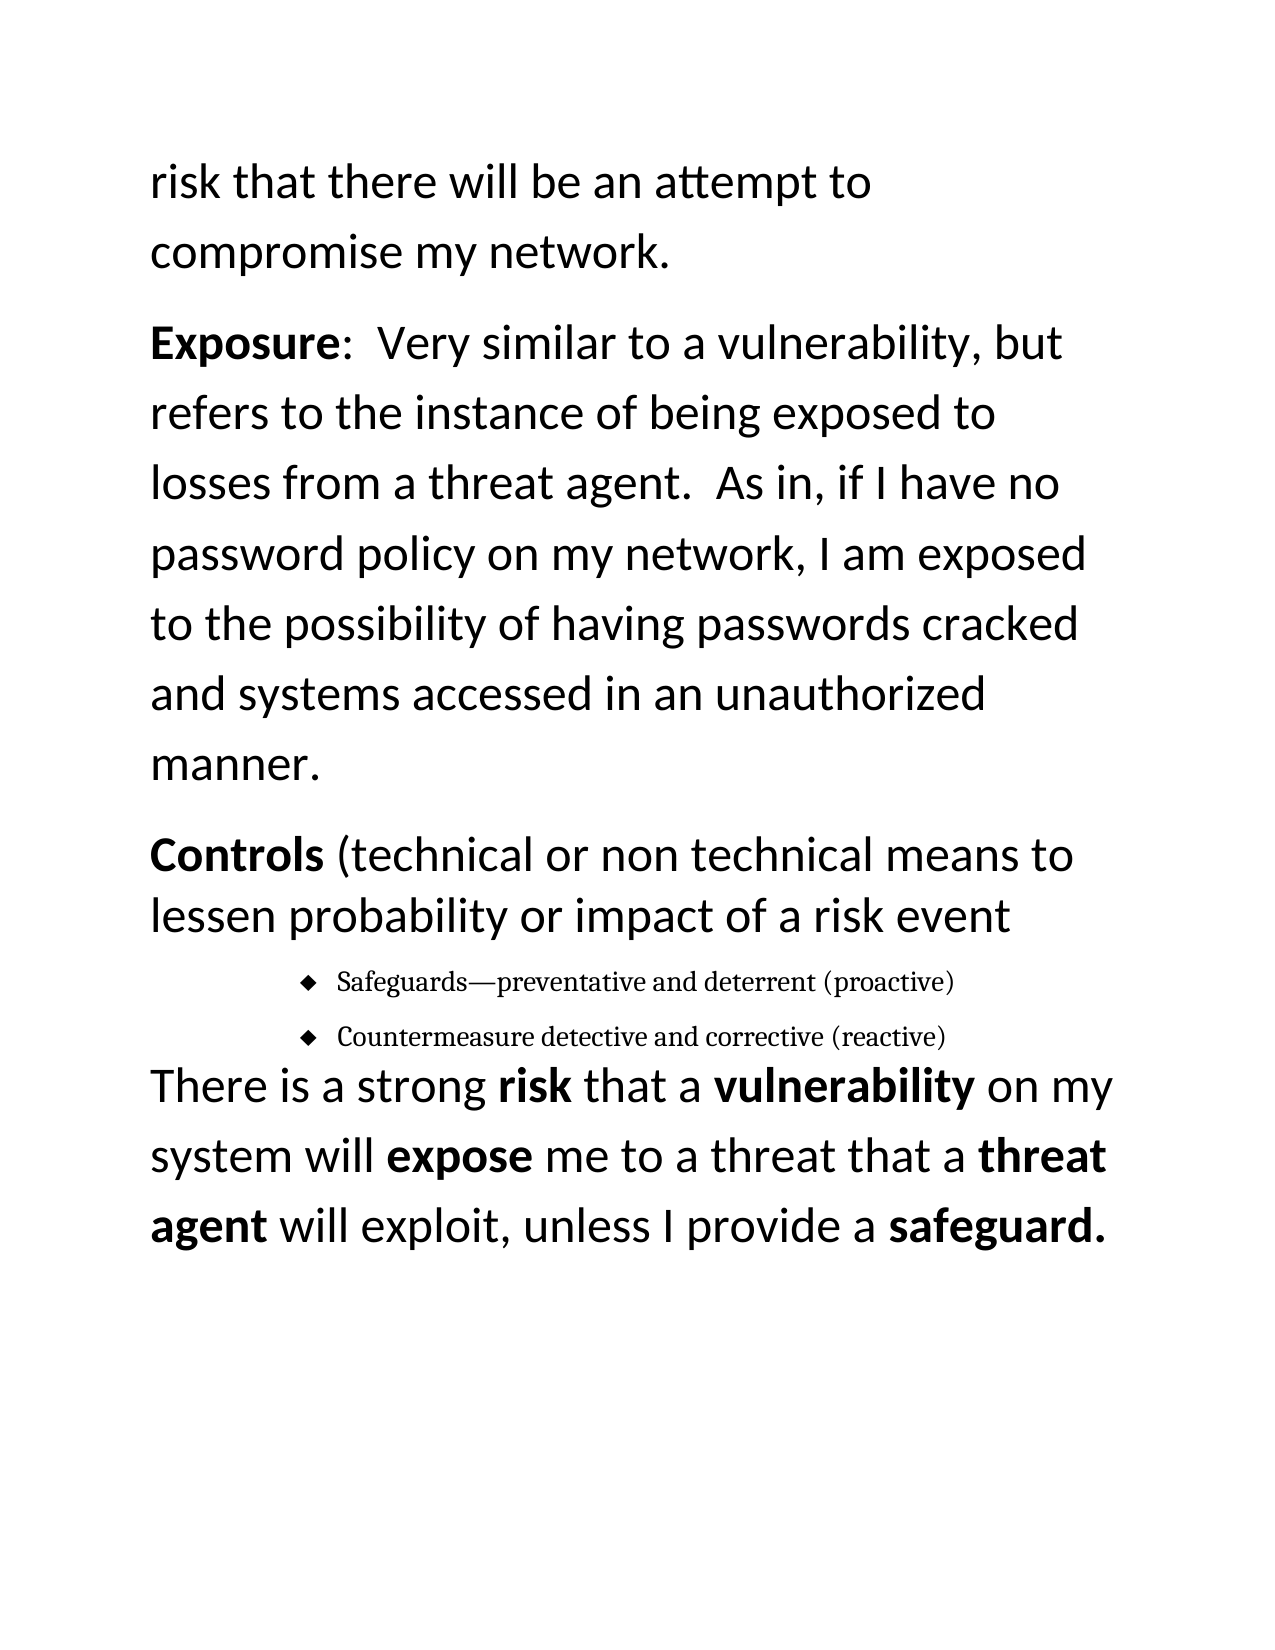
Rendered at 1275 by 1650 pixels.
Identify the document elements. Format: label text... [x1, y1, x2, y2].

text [150, 150, 1125, 281]
subtitle Controls (technical or non technical means to lessen probability or impact of a risk event [150, 823, 1125, 945]
subtitle Countermeasure detective and corrective (reactive) [300, 1020, 1125, 1053]
subtitle Safeguards—preventative and deterrent (proactive) [300, 966, 1125, 999]
text Exposure: Very similar to a vulnerability, but refers to the instance of being exposed to losses from a threat agent. As in, if I have no password policy on my network, I am exposed to the possibility of having passwords cracked and systems accessed in an unauthorized manner. [150, 311, 1125, 793]
text There is a strong risk that a vulnerability on my system will expose me to a threat that a threat agent will exploit, unless I provide a safeguard. [150, 1053, 1125, 1255]
